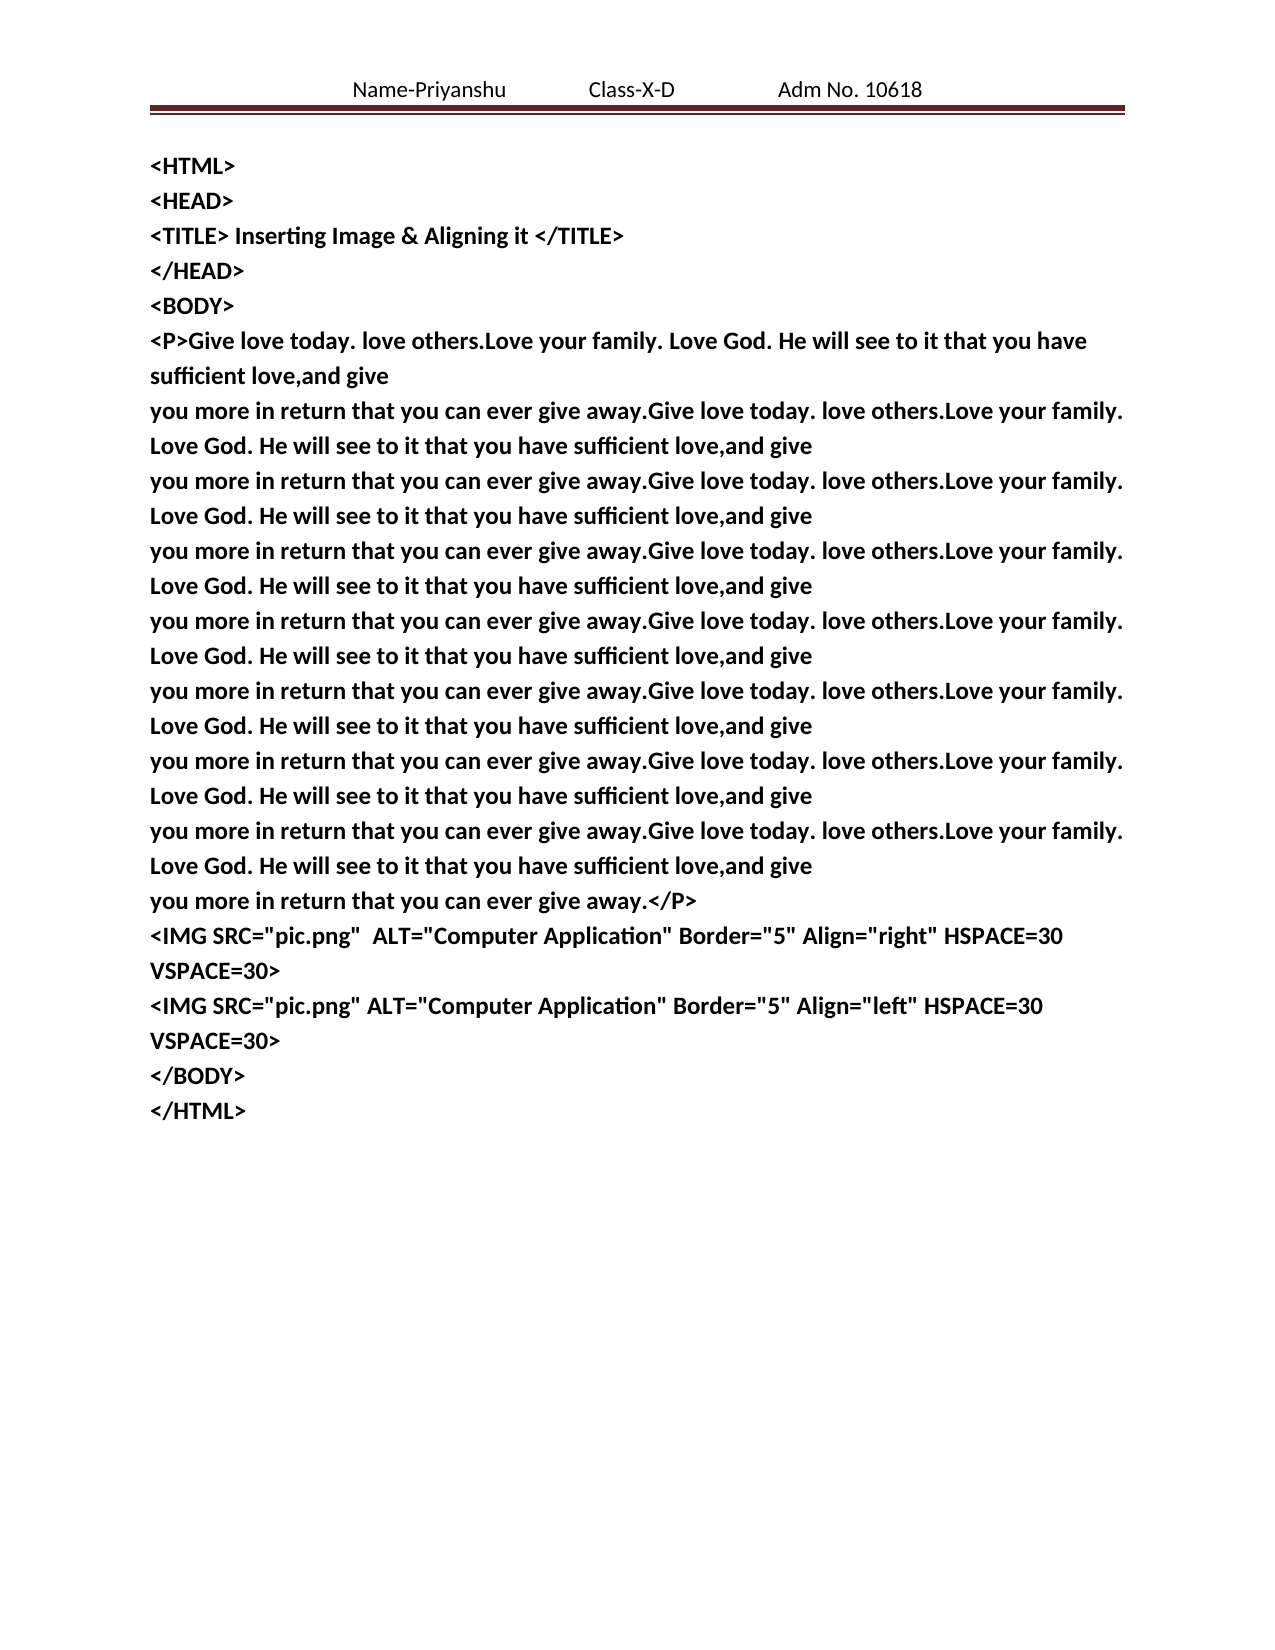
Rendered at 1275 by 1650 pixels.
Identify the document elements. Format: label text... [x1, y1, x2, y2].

text <IMG SRC="pic.png" ALT="Computer Application" Border="5" Align="left" HSPACE=30 VSPACE=30> [150, 990, 1125, 1056]
text you more in return that you can ever give away.Give love today. love others.Love your family. Love God. He will see to it that you have sufficient love,and give [150, 745, 1125, 811]
text </HEAD> [150, 255, 1125, 286]
text you more in return that you can ever give away.Give love today. love others.Love your family. Love God. He will see to it that you have sufficient love,and give [150, 605, 1125, 671]
text you more in return that you can ever give away.Give love today. love others.Love your family. Love God. He will see to it that you have sufficient love,and give [150, 395, 1125, 461]
text you more in return that you can ever give away.Give love today. love others.Love your family. Love God. He will see to it that you have sufficient love,and give [150, 535, 1125, 601]
text you more in return that you can ever give away.Give love today. love others.Love your family. Love God. He will see to it that you have sufficient love,and give [150, 465, 1125, 531]
text you more in return that you can ever give away.Give love today. love others.Love your family. Love God. He will see to it that you have sufficient love,and give [150, 815, 1125, 881]
text </BODY> [150, 1060, 1125, 1091]
text <HEAD> [150, 185, 1125, 216]
text you more in return that you can ever give away.Give love today. love others.Love your family. Love God. He will see to it that you have sufficient love,and give [150, 675, 1125, 741]
text <TITLE> Inserting Image & Aligning it </TITLE> [150, 220, 1125, 251]
text <HTML> [150, 150, 1125, 181]
text you more in return that you can ever give away.</P> [150, 885, 1125, 916]
text <BODY> [150, 290, 1125, 321]
text <IMG SRC="pic.png" ALT="Computer Application" Border="5" Align="right" HSPACE=30 VSPACE=30> [150, 920, 1125, 986]
text <P>Give love today. love others.Love your family. Love God. He will see to it that you have sufficient love,and give [150, 325, 1125, 391]
text </HTML> [150, 1095, 1125, 1126]
